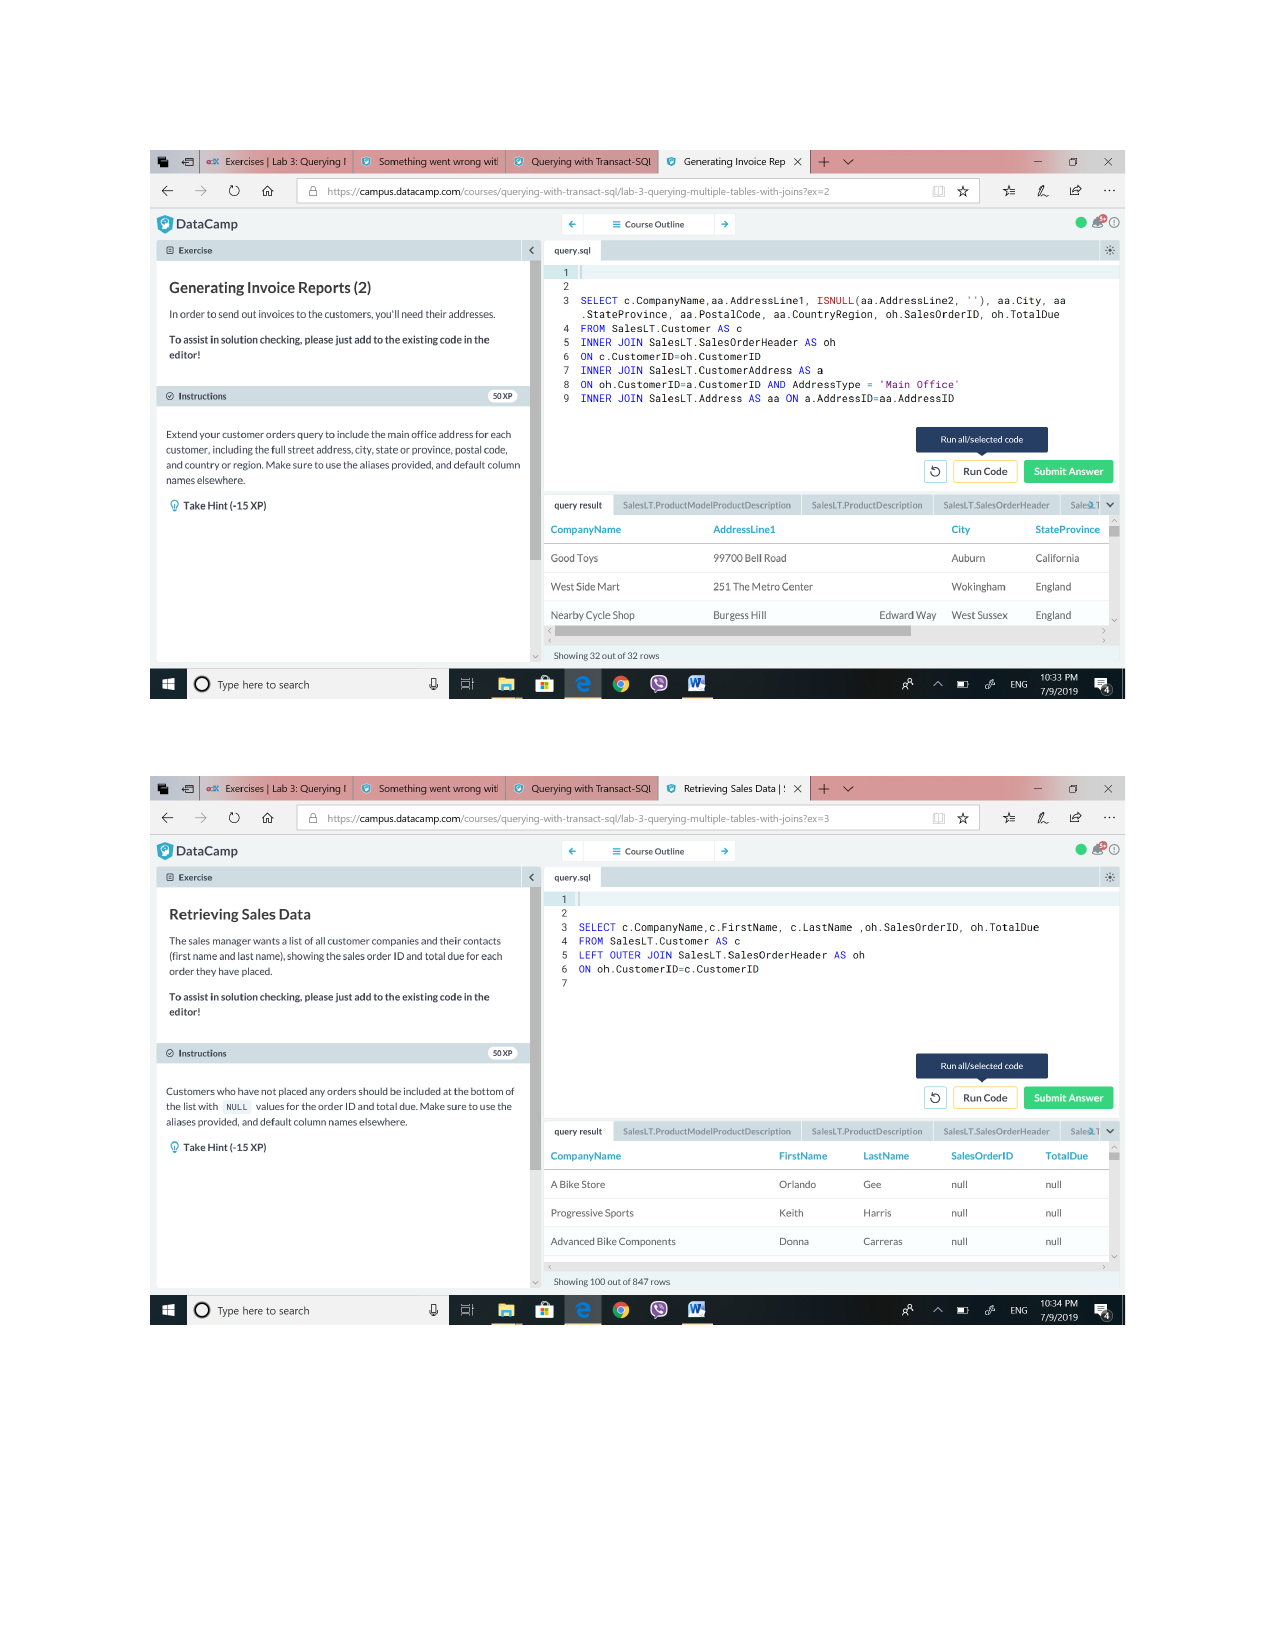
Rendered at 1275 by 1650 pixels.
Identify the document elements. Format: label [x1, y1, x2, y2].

picture [150, 150, 1125, 699]
picture [150, 776, 1125, 1325]
